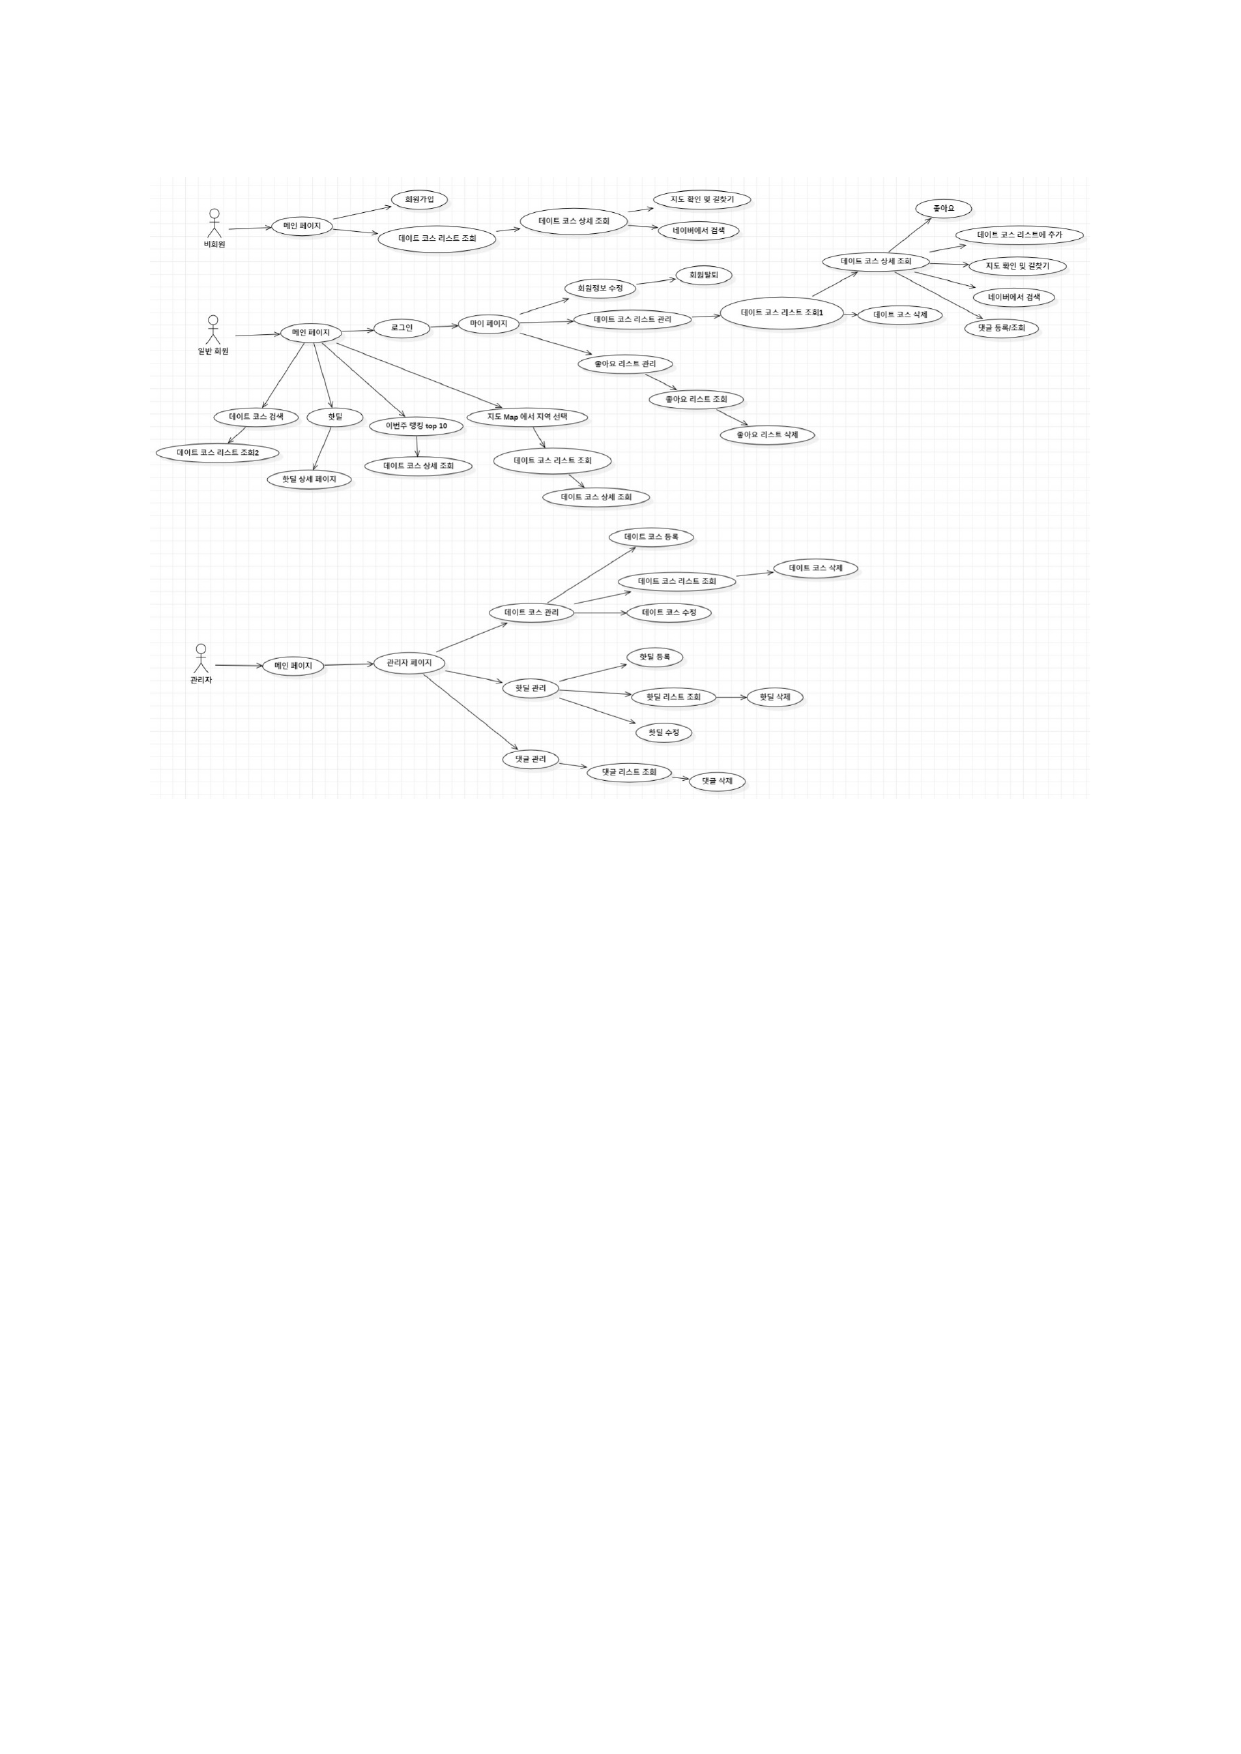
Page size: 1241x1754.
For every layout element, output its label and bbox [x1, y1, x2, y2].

picture [150, 177, 1091, 799]
